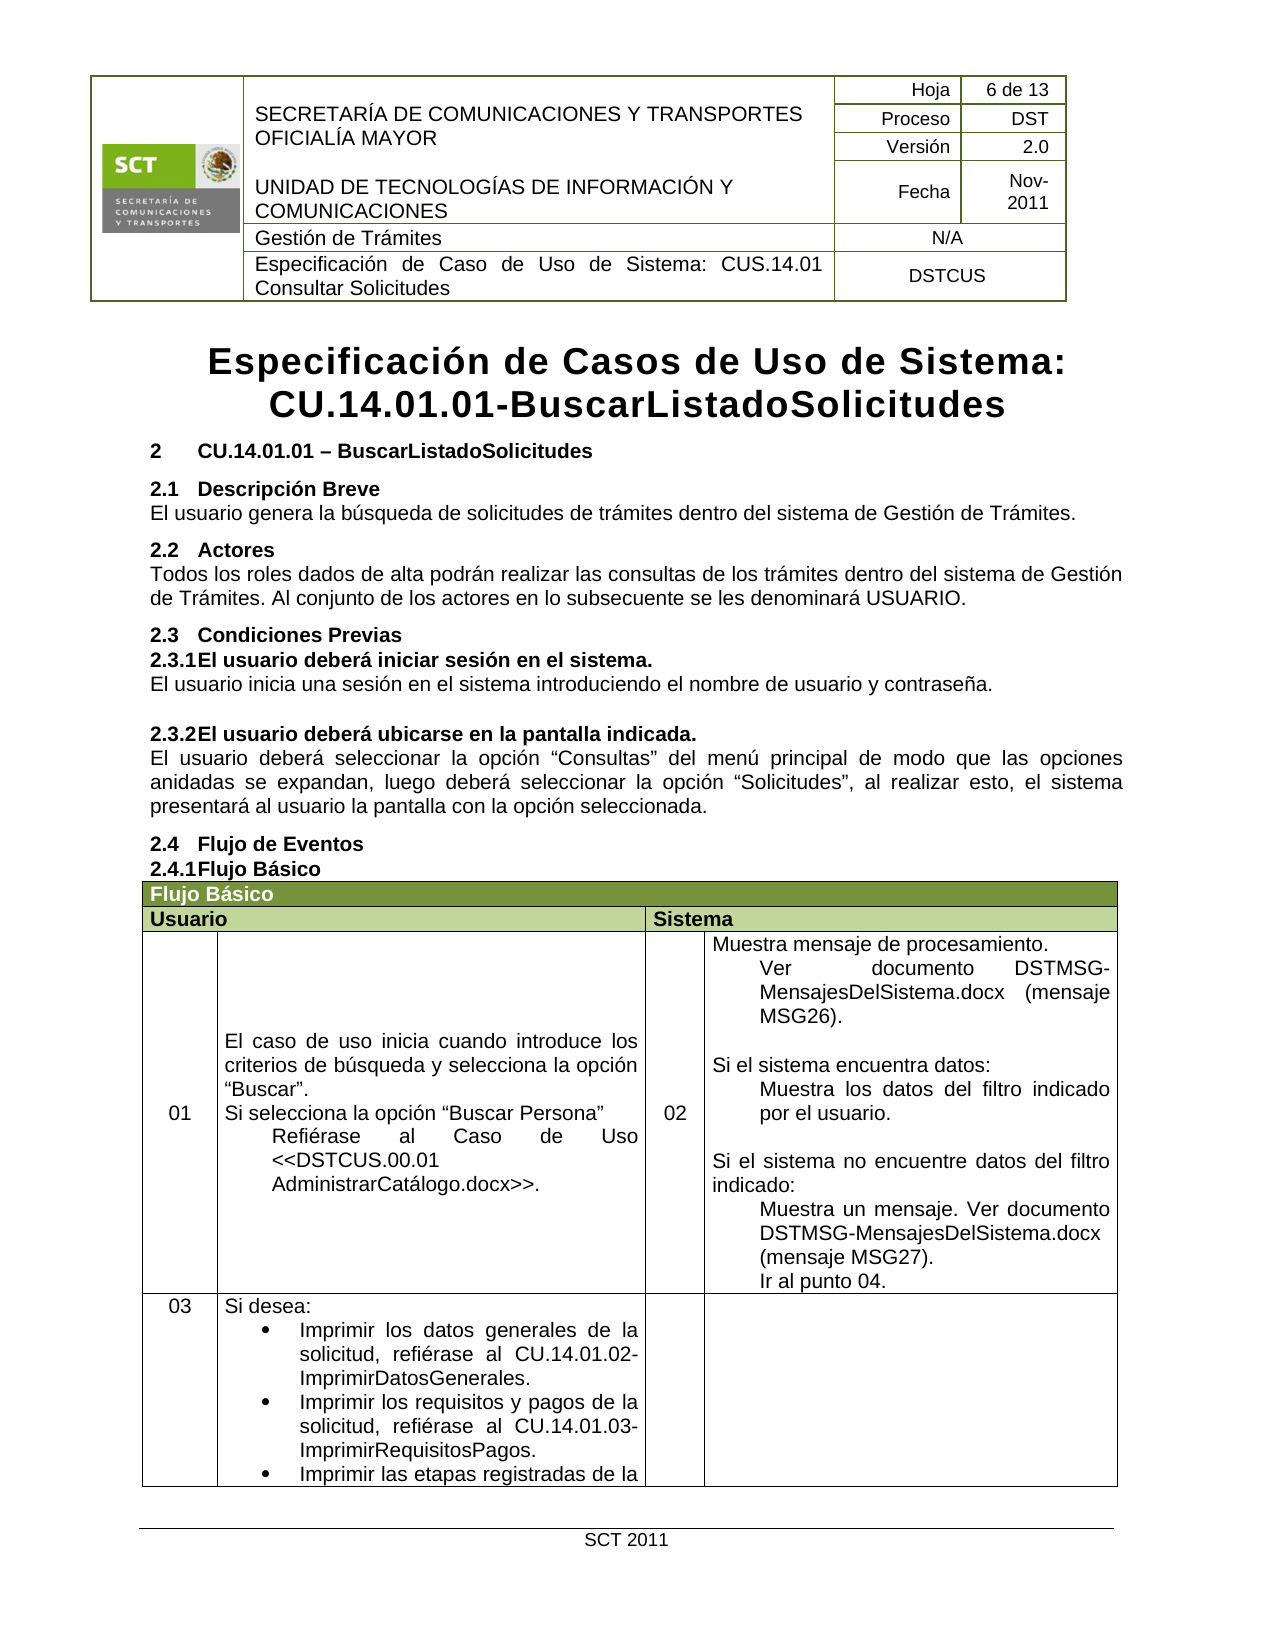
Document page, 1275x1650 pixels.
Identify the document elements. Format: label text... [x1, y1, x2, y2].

subtitle El usuario deberá ubicarse en la pantalla indicada. [150, 721, 1125, 746]
subtitle Condiciones Previas [150, 622, 1125, 647]
table_cell Usuario [143, 907, 645, 931]
table_cell El caso de uso inicia cuando introduce los criterios de búsqueda y selecciona la opción “Buscar”. Si selecciona la opción “Buscar Persona” Refiérase al Caso de Uso <<DSTCUS.00.01 AdministrarCatálogo.docx>>. [218, 932, 645, 1293]
table_cell 01 [143, 932, 217, 1293]
table_header Flujo Básico [143, 882, 1117, 906]
table_cell [705, 1294, 1117, 1486]
subtitle El usuario deberá iniciar sesión en el sistema. [150, 647, 1125, 672]
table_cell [218, 1294, 645, 1486]
subtitle Flujo Básico [150, 856, 1125, 881]
table_cell [646, 1294, 704, 1486]
subtitle Actores [150, 537, 1125, 562]
subtitle Flujo de Eventos [150, 831, 1125, 856]
table_cell 02 [646, 932, 704, 1293]
text El usuario genera la búsqueda de solicitudes de trámites dentro del sistema de Gestión de Trámites. [150, 500, 1125, 524]
table_cell 03 [143, 1294, 217, 1486]
table_cell Muestra mensaje de procesamiento. Ver documento DSTMSG-MensajesDelSistema.docx (mensaje MSG26). Si el sistema encuentra datos: Muestra los datos del filtro indicado por el usuario. Si el sistema no encuentre datos del filtro indicado: Muestra un mensaje. Ver documento DSTMSG-MensajesDelSistema.docx (mensaje MSG27). Ir al punto 04. [705, 932, 1117, 1293]
table_cell Sistema [646, 907, 1117, 931]
text Todos los roles dados de alta podrán realizar las consultas de los trámites dentro del sistema de Gestión de Trámites. Al conjunto de los actores en lo subsecuente se les denominará USUARIO. [150, 562, 1125, 610]
subtitle Especificación de Casos de Uso de Sistema: CU.14.01.01-BuscarListadoSolicitudes [150, 339, 1125, 425]
subtitle CU.14.01.01 – BuscarListadoSolicitudes [150, 438, 1125, 463]
text El usuario deberá seleccionar la opción “Consultas” del menú principal de modo que las opciones anidadas se expandan, luego deberá seleccionar la opción “Solicitudes”, al realizar esto, el sistema presentará al usuario la pantalla con la opción seleccionada. [150, 746, 1125, 818]
text El usuario inicia una sesión en el sistema introduciendo el nombre de usuario y contraseña. [150, 672, 1125, 696]
subtitle Descripción Breve [150, 475, 1125, 500]
